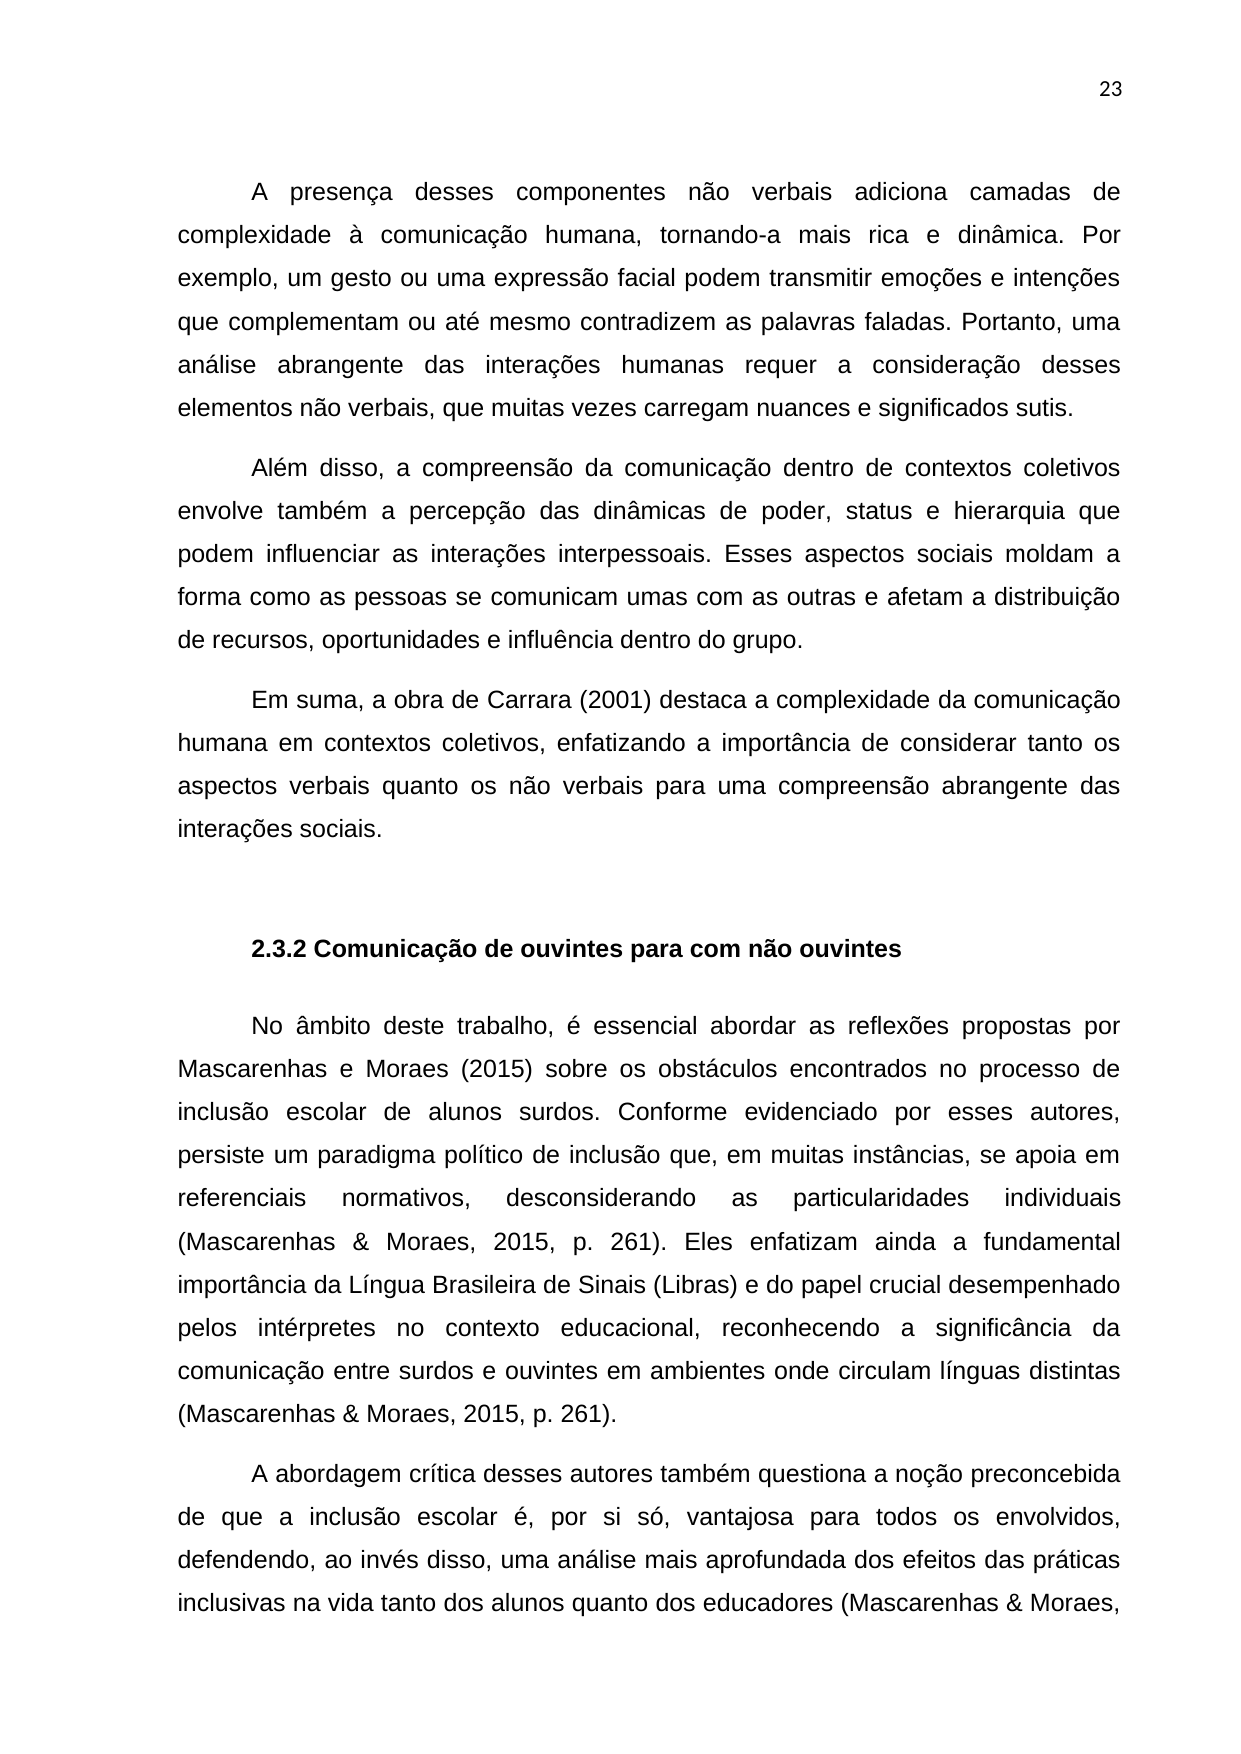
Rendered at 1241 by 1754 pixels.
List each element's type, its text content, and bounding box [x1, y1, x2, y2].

subtitle 2.3.2 Comunicação de ouvintes para com não ouvintes [177, 934, 1122, 963]
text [177, 1459, 1122, 1617]
text Além disso, a compreensão da comunicação dentro de contextos coletivos envolve também a percepção das dinâmicas de poder, status e hierarquia que podem influenciar as interações interpessoais. Esses aspectos sociais moldam a forma como as pessoas se comunicam umas com as outras e afetam a distribuição de recursos, oportunidades e influência dentro do grupo. [177, 453, 1122, 654]
text Em suma, a obra de Carrara (2001) destaca a complexidade da comunicação humana em contextos coletivos, enfatizando a importância de considerar tanto os aspectos verbais quanto os não verbais para uma compreensão abrangente das interações sociais. [177, 685, 1122, 843]
text No âmbito deste trabalho, é essencial abordar as reflexões propostas por Mascarenhas e Moraes (2015) sobre os obstáculos encontrados no processo de inclusão escolar de alunos surdos. Conforme evidenciado por esses autores, persiste um paradigma político de inclusão que, em muitas instâncias, se apoia em referenciais normativos, desconsiderando as particularidades individuais (Mascarenhas & Moraes, 2015, p. 261). Eles enfatizam ainda a fundamental importância da Língua Brasileira de Sinais (Libras) e do papel crucial desempenhado pelos intérpretes no contexto educacional, reconhecendo a significância da comunicação entre surdos e ouvintes em ambientes onde circulam línguas distintas (Mascarenhas & Moraes, 2015, p. 261). [177, 1011, 1122, 1428]
text A presença desses componentes não verbais adiciona camadas de complexidade à comunicação humana, tornando-a mais rica e dinâmica. Por exemplo, um gesto ou uma expressão facial podem transmitir emoções e intenções que complementam ou até mesmo contradizem as palavras faladas. Portanto, uma análise abrangente das interações humanas requer a consideração desses elementos não verbais, que muitas vezes carregam nuances e significados sutis. [177, 177, 1122, 422]
